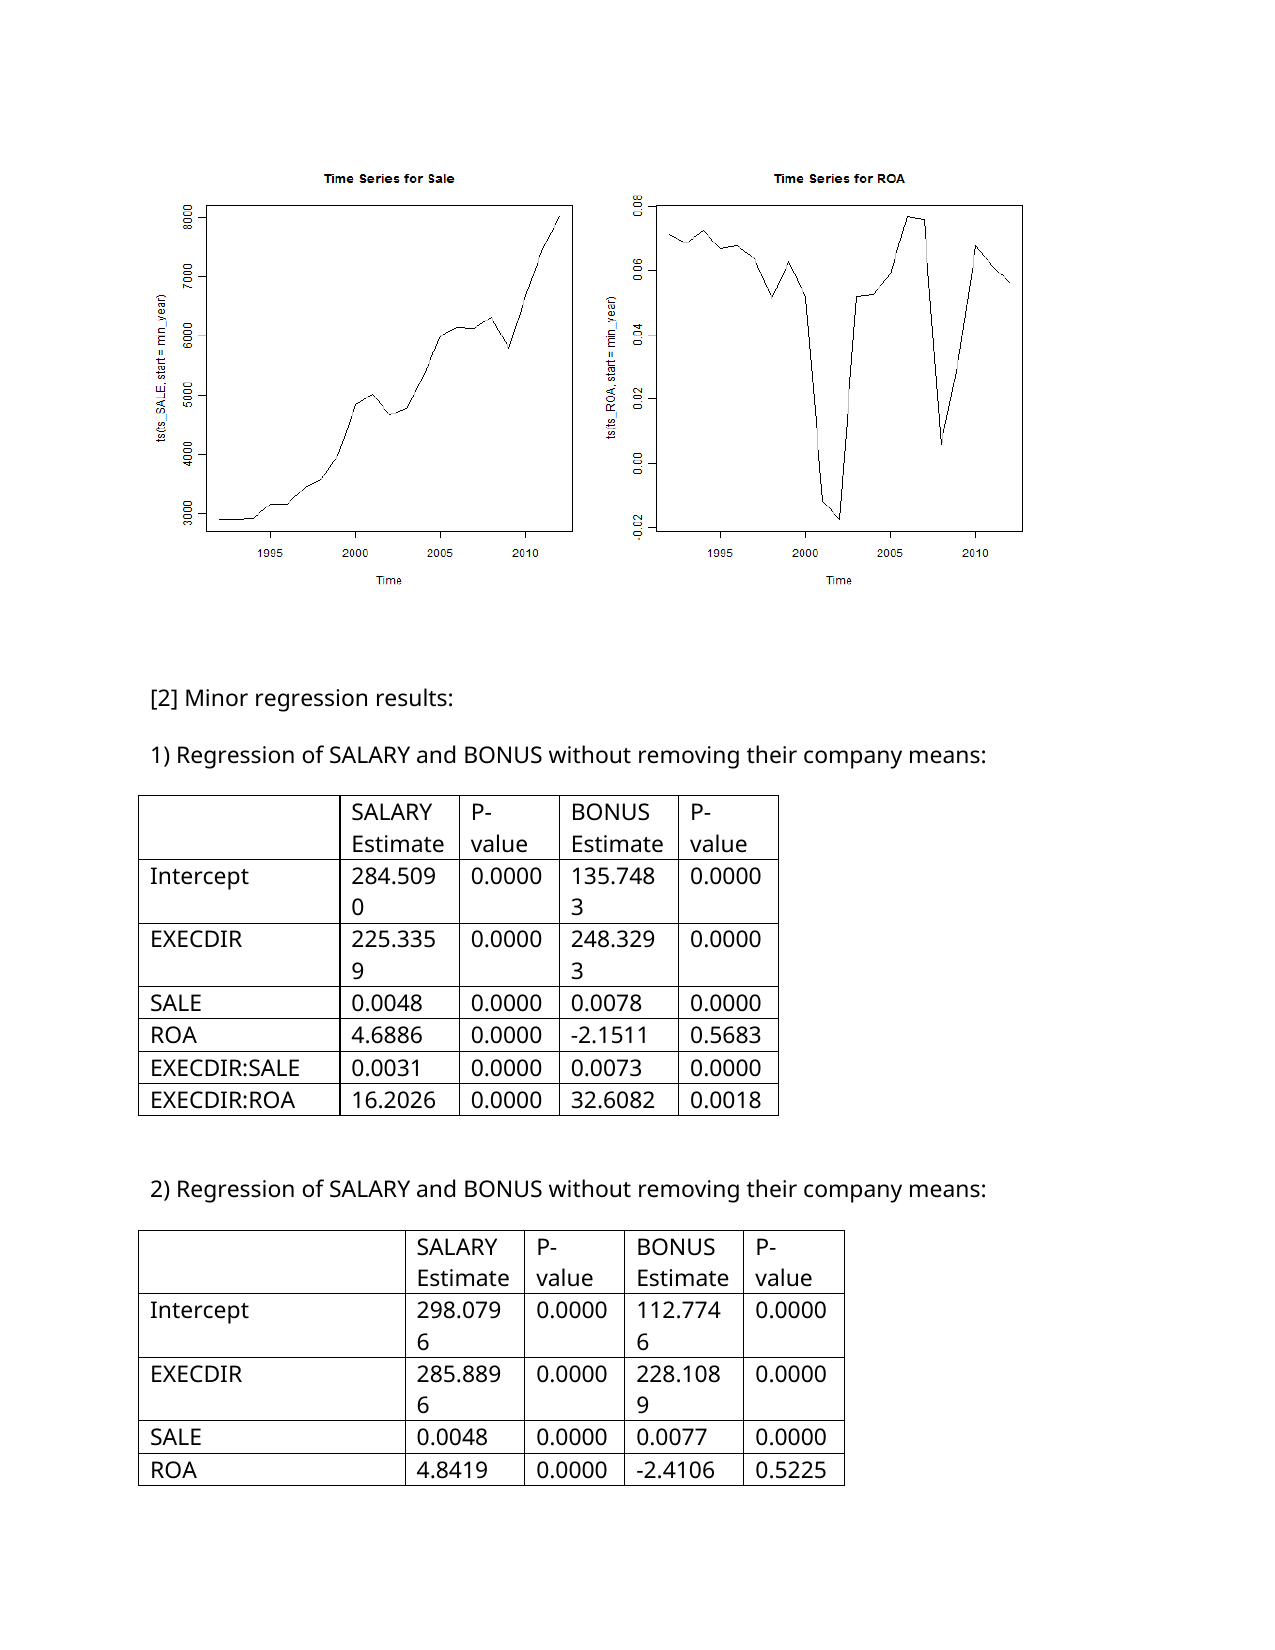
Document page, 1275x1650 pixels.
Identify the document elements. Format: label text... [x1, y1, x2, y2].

table_cell 225.3359 [341, 924, 459, 986]
table_cell 0.0000 [744, 1358, 844, 1420]
table_cell 0.0048 [341, 987, 459, 1018]
table_cell 298.0796 [406, 1294, 524, 1357]
table_cell 16.2026 [341, 1084, 459, 1115]
text 2) Regression of SALARY and BONUS without removing their company means: [150, 1173, 1125, 1204]
table_cell 0.0000 [744, 1294, 844, 1357]
table_cell 0.0077 [625, 1421, 743, 1453]
table_header [139, 796, 339, 859]
table_header P-value [460, 796, 559, 859]
text 1) Regression of SALARY and BONUS without removing their company means: [150, 738, 1125, 770]
table_header P-value [744, 1231, 844, 1293]
table_cell 0.0000 [460, 1052, 559, 1083]
table_header BONUS Estimate [560, 796, 678, 859]
table_cell 0.0048 [406, 1421, 524, 1453]
table_cell 285.8896 [406, 1358, 524, 1420]
table_cell ROA [139, 1454, 405, 1485]
table_header [139, 1231, 405, 1293]
table_cell 0.0000 [525, 1358, 624, 1420]
table_cell EXECDIR:SALE [139, 1052, 339, 1083]
table_cell 0.5683 [679, 1019, 778, 1051]
table_header P-value [525, 1231, 624, 1293]
table_cell 0.0000 [525, 1294, 624, 1357]
table_cell 0.0000 [460, 924, 559, 986]
table_cell 0.0000 [460, 860, 559, 922]
table_cell Intercept [139, 860, 339, 922]
table_cell 0.0000 [744, 1421, 844, 1453]
table_cell 284.5090 [341, 860, 459, 922]
table_cell 0.0000 [679, 924, 778, 986]
table_cell 0.0000 [460, 1084, 559, 1115]
table_cell -2.4106 [625, 1454, 743, 1485]
table_cell -2.1511 [560, 1019, 678, 1051]
table_cell 4.6886 [341, 1019, 459, 1051]
table_cell 0.0000 [679, 987, 778, 1018]
table_cell 32.6082 [560, 1084, 678, 1115]
table_header SALARY Estimate [406, 1231, 524, 1293]
table_cell 0.0000 [460, 1019, 559, 1051]
table_cell 0.0078 [560, 987, 678, 1018]
table_cell Intercept [139, 1294, 405, 1357]
table_header P-value [679, 796, 778, 859]
table_cell 228.1089 [625, 1358, 743, 1420]
table_cell 0.0000 [679, 1052, 778, 1083]
table_cell 0.0000 [525, 1454, 624, 1485]
table_cell 112.7746 [625, 1294, 743, 1357]
table_cell 0.0073 [560, 1052, 678, 1083]
table_cell 248.3293 [560, 924, 678, 986]
table_cell 0.0000 [679, 860, 778, 922]
table_header BONUS Estimate [625, 1231, 743, 1293]
table_cell 0.0000 [460, 987, 559, 1018]
table_cell 0.0031 [341, 1052, 459, 1083]
table_cell EXECDIR [139, 924, 339, 986]
table_header SALARY Estimate [341, 796, 459, 859]
table_cell 135.7483 [560, 860, 678, 922]
table_cell 4.8419 [406, 1454, 524, 1485]
table_cell EXECDIR:ROA [139, 1084, 339, 1115]
table_cell SALE [139, 987, 339, 1018]
text [2] Minor regression results: [150, 682, 1125, 713]
picture [150, 150, 1050, 600]
table_cell 0.5225 [744, 1454, 844, 1485]
table_cell ROA [139, 1019, 339, 1051]
table_cell EXECDIR [139, 1358, 405, 1420]
table_cell 0.0018 [679, 1084, 778, 1115]
table_cell SALE [139, 1421, 405, 1453]
table_cell 0.0000 [525, 1421, 624, 1453]
